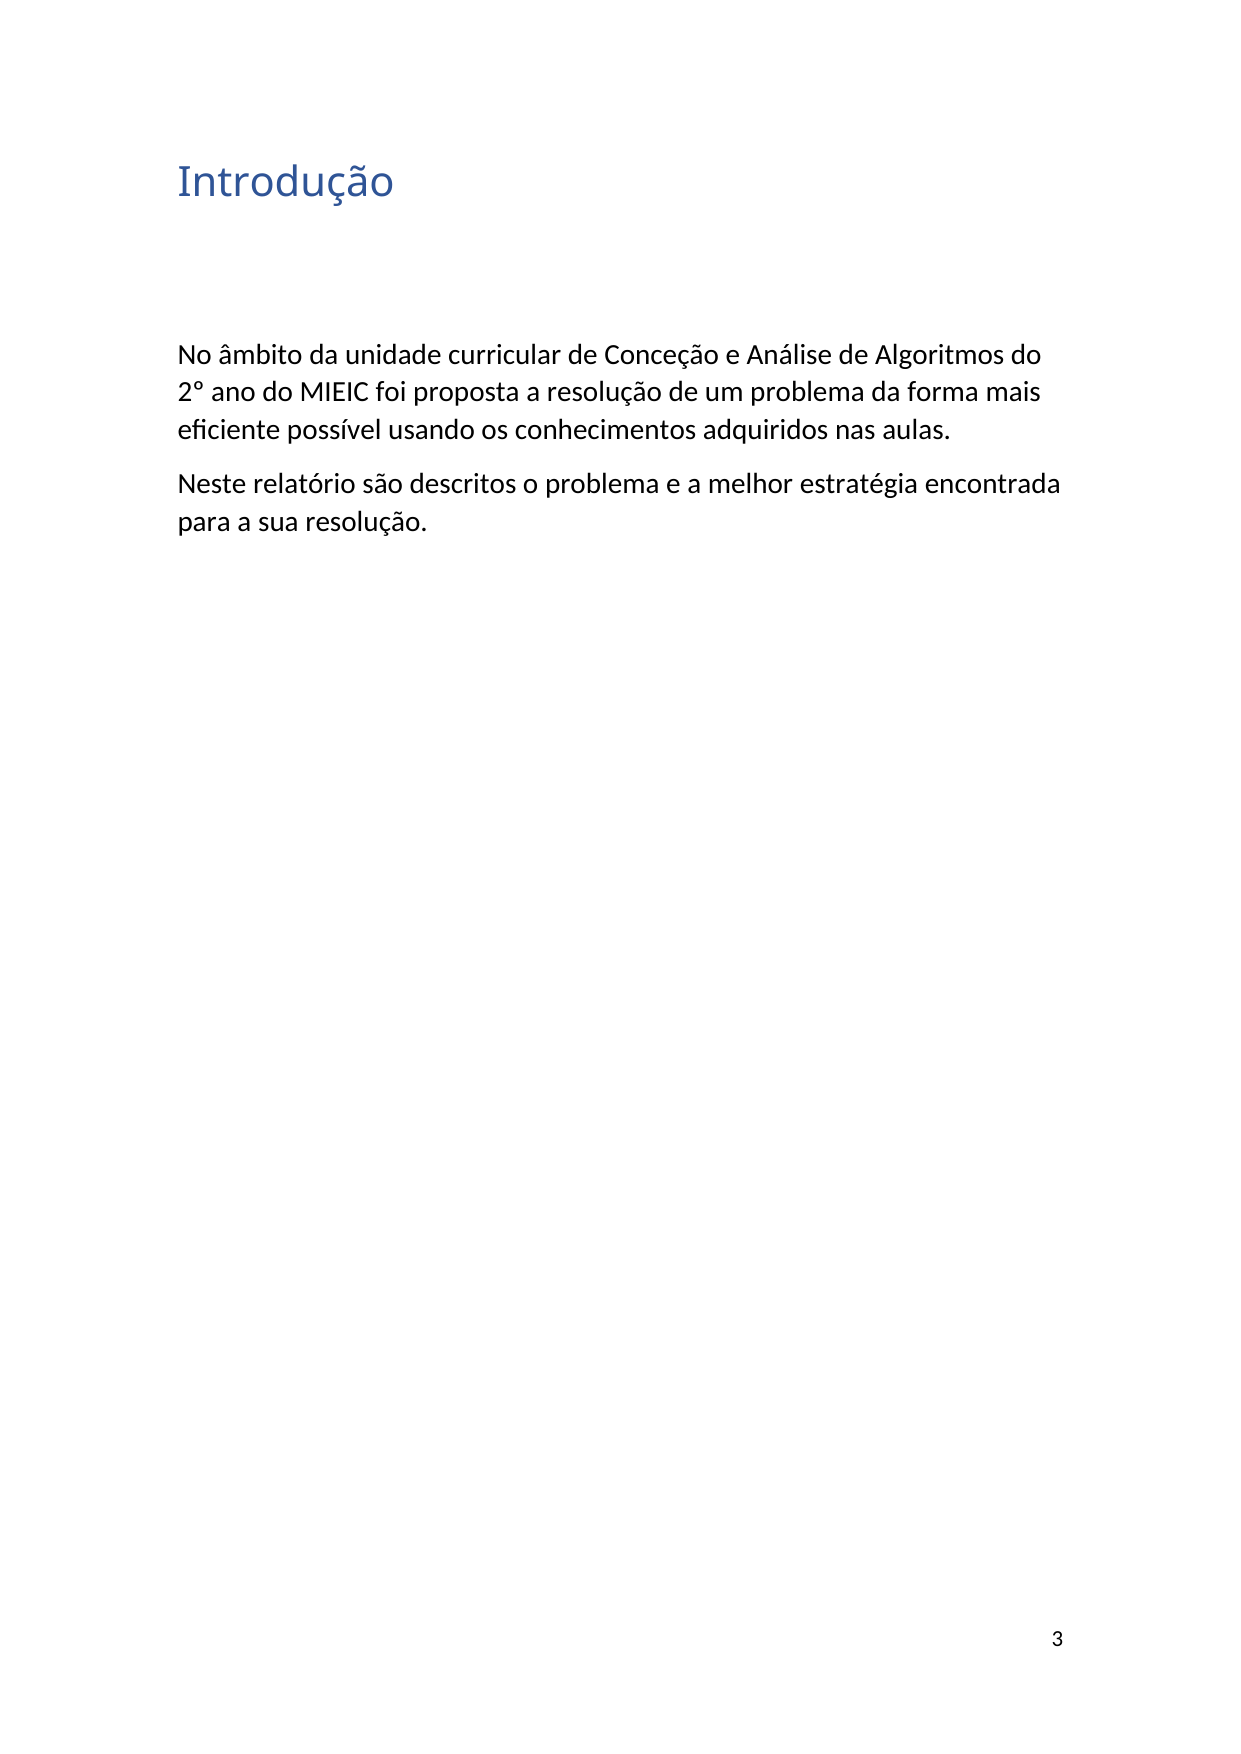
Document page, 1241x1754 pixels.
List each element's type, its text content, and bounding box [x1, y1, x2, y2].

text No âmbito da unidade curricular de Conceção e Análise de Algoritmos do 2º ano do MIEIC foi proposta a resolução de um problema da forma mais eficiente possível usando os conhecimentos adquiridos nas aulas. [177, 336, 1063, 447]
subtitle Introdução [177, 152, 1063, 208]
text Neste relatório são descritos o problema e a melhor estratégia encontrada para a sua resolução. [177, 466, 1063, 539]
